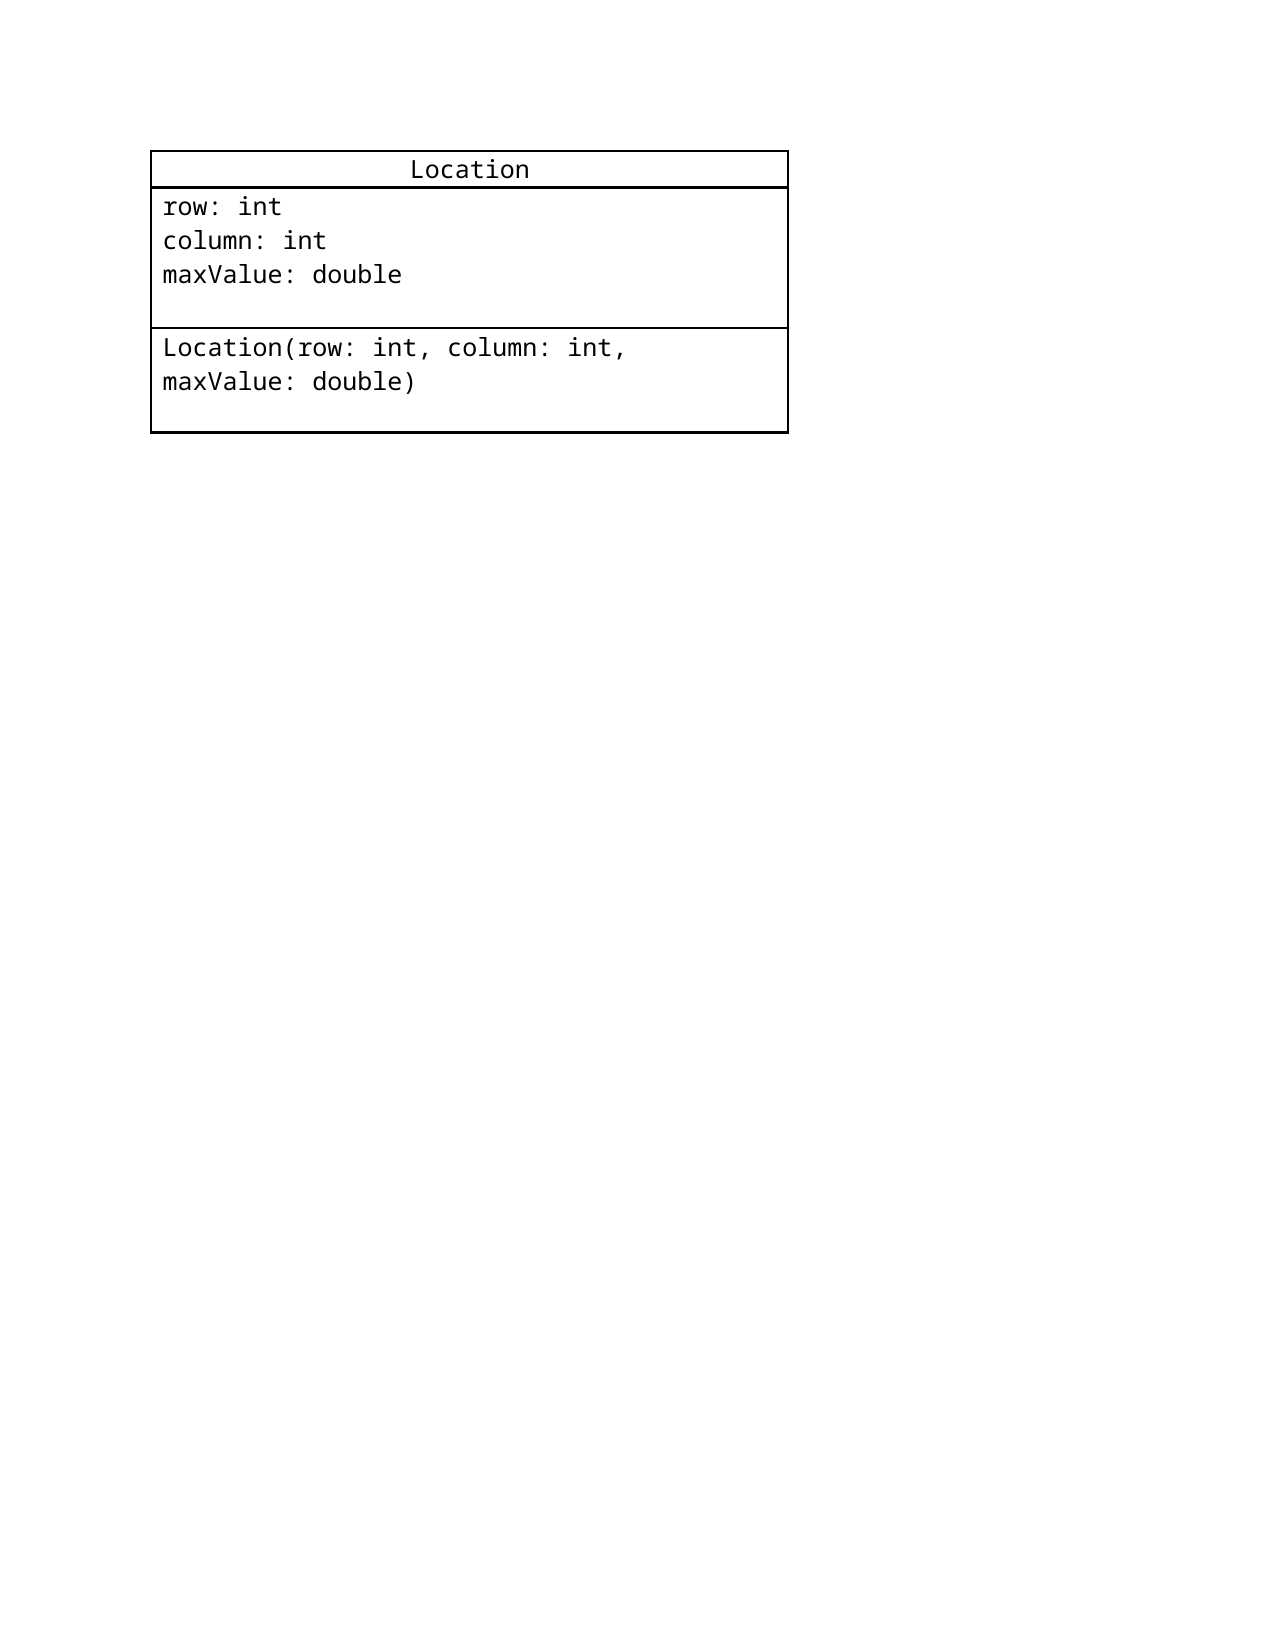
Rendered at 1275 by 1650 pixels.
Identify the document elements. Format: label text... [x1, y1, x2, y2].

table_cell row: int column: int maxValue: double [152, 189, 787, 327]
table_cell Location(row: int, column: int, maxValue: double) [152, 329, 787, 431]
table_header Location [152, 152, 787, 186]
